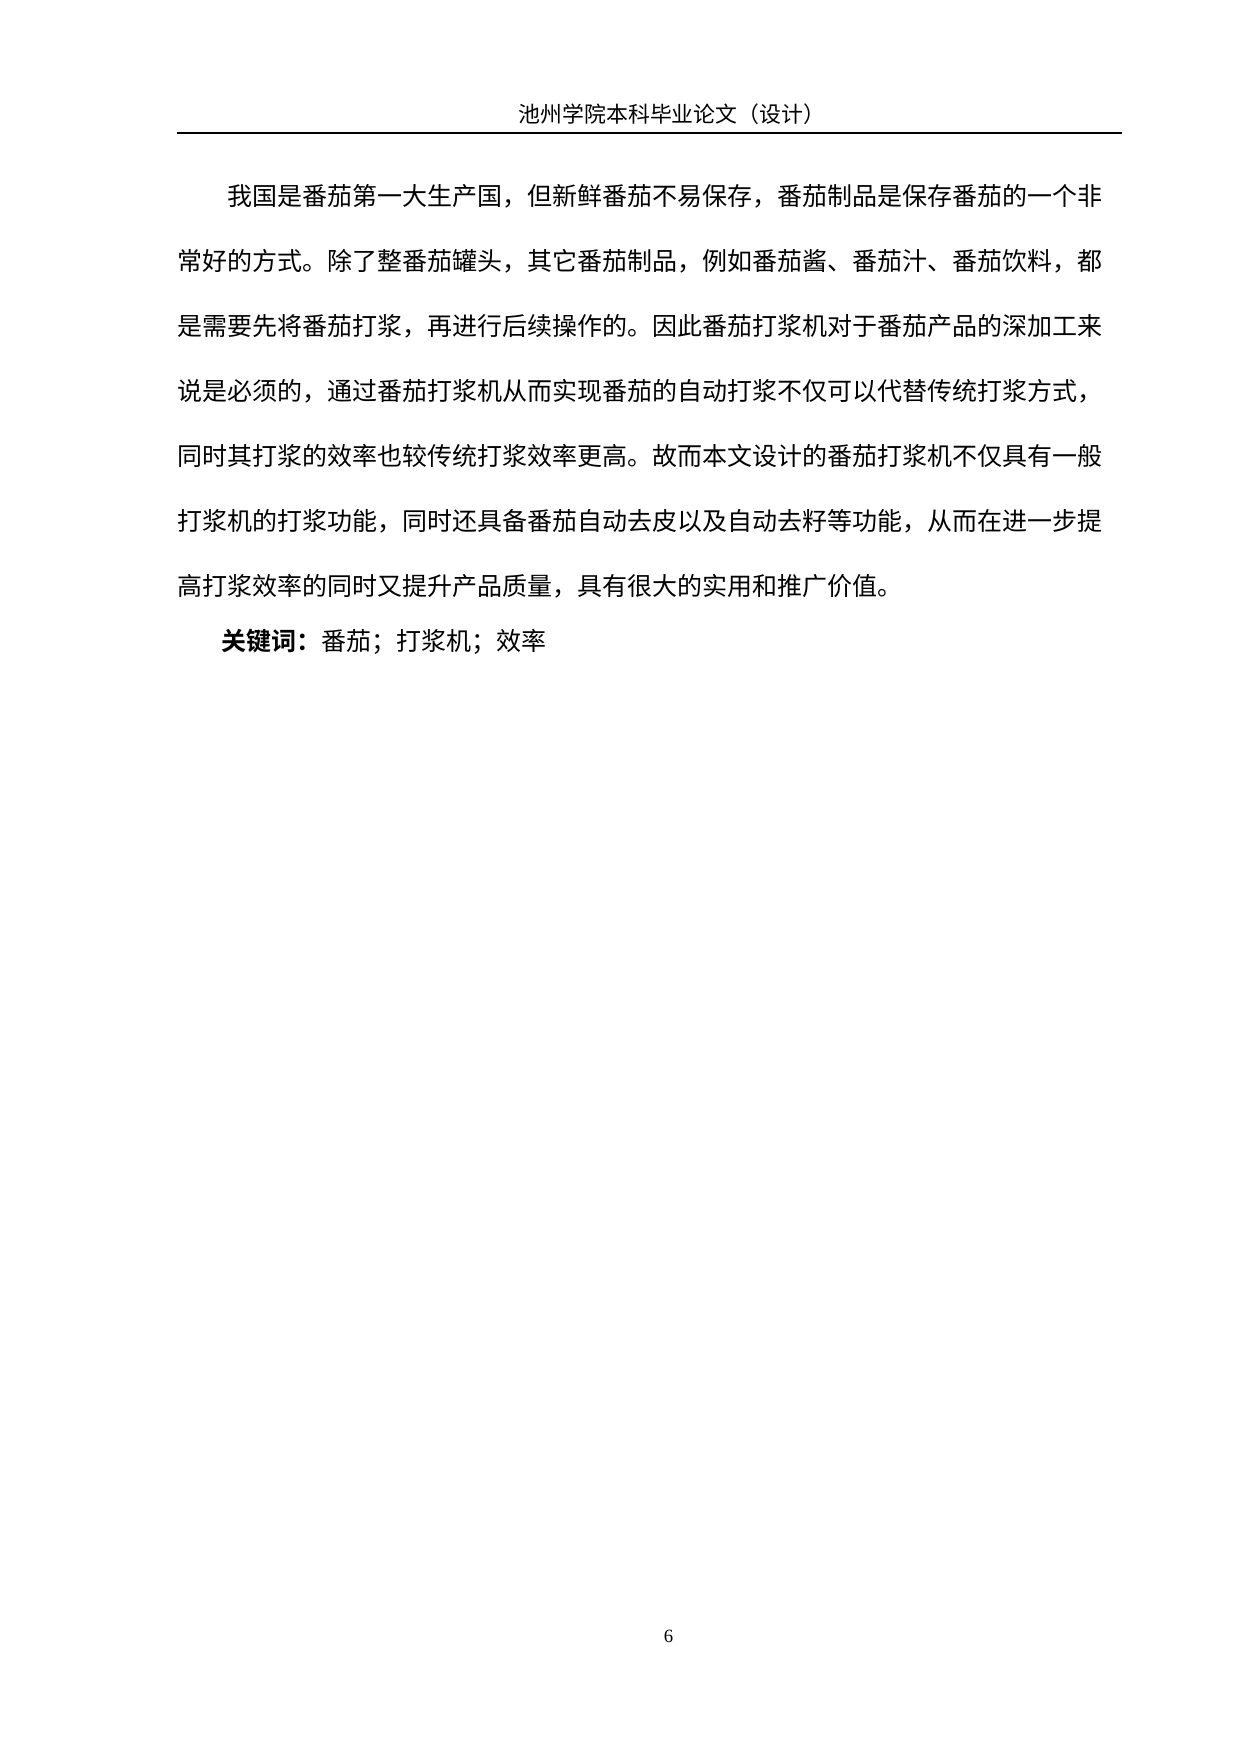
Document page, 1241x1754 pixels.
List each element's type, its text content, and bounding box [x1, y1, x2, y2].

text 我国是番茄第一大生产国，但新鲜番茄不易保存，番茄制品是保存番茄的一个非常好的方式。除了整番茄罐头，其它番茄制品，例如番茄酱、番茄汁、番茄饮料，都是需要先将番茄打浆，再进行后续操作的。因此番茄打浆机对于番茄产品的深加工来说是必须的，通过番茄打浆机从而实现番茄的自动打浆不仅可以代替传统打浆方式，同时其打浆的效率也较传统打浆效率更高。故而本文设计的番茄打浆机不仅具有一般打浆机的打浆功能，同时还具备番茄自动去皮以及自动去籽等功能，从而在进一步提高打浆效率的同时又提升产品质量，具有很大的实用和推广价值。 [177, 162, 1122, 617]
text 关键词：番茄；打浆机；效率 [177, 617, 1122, 659]
